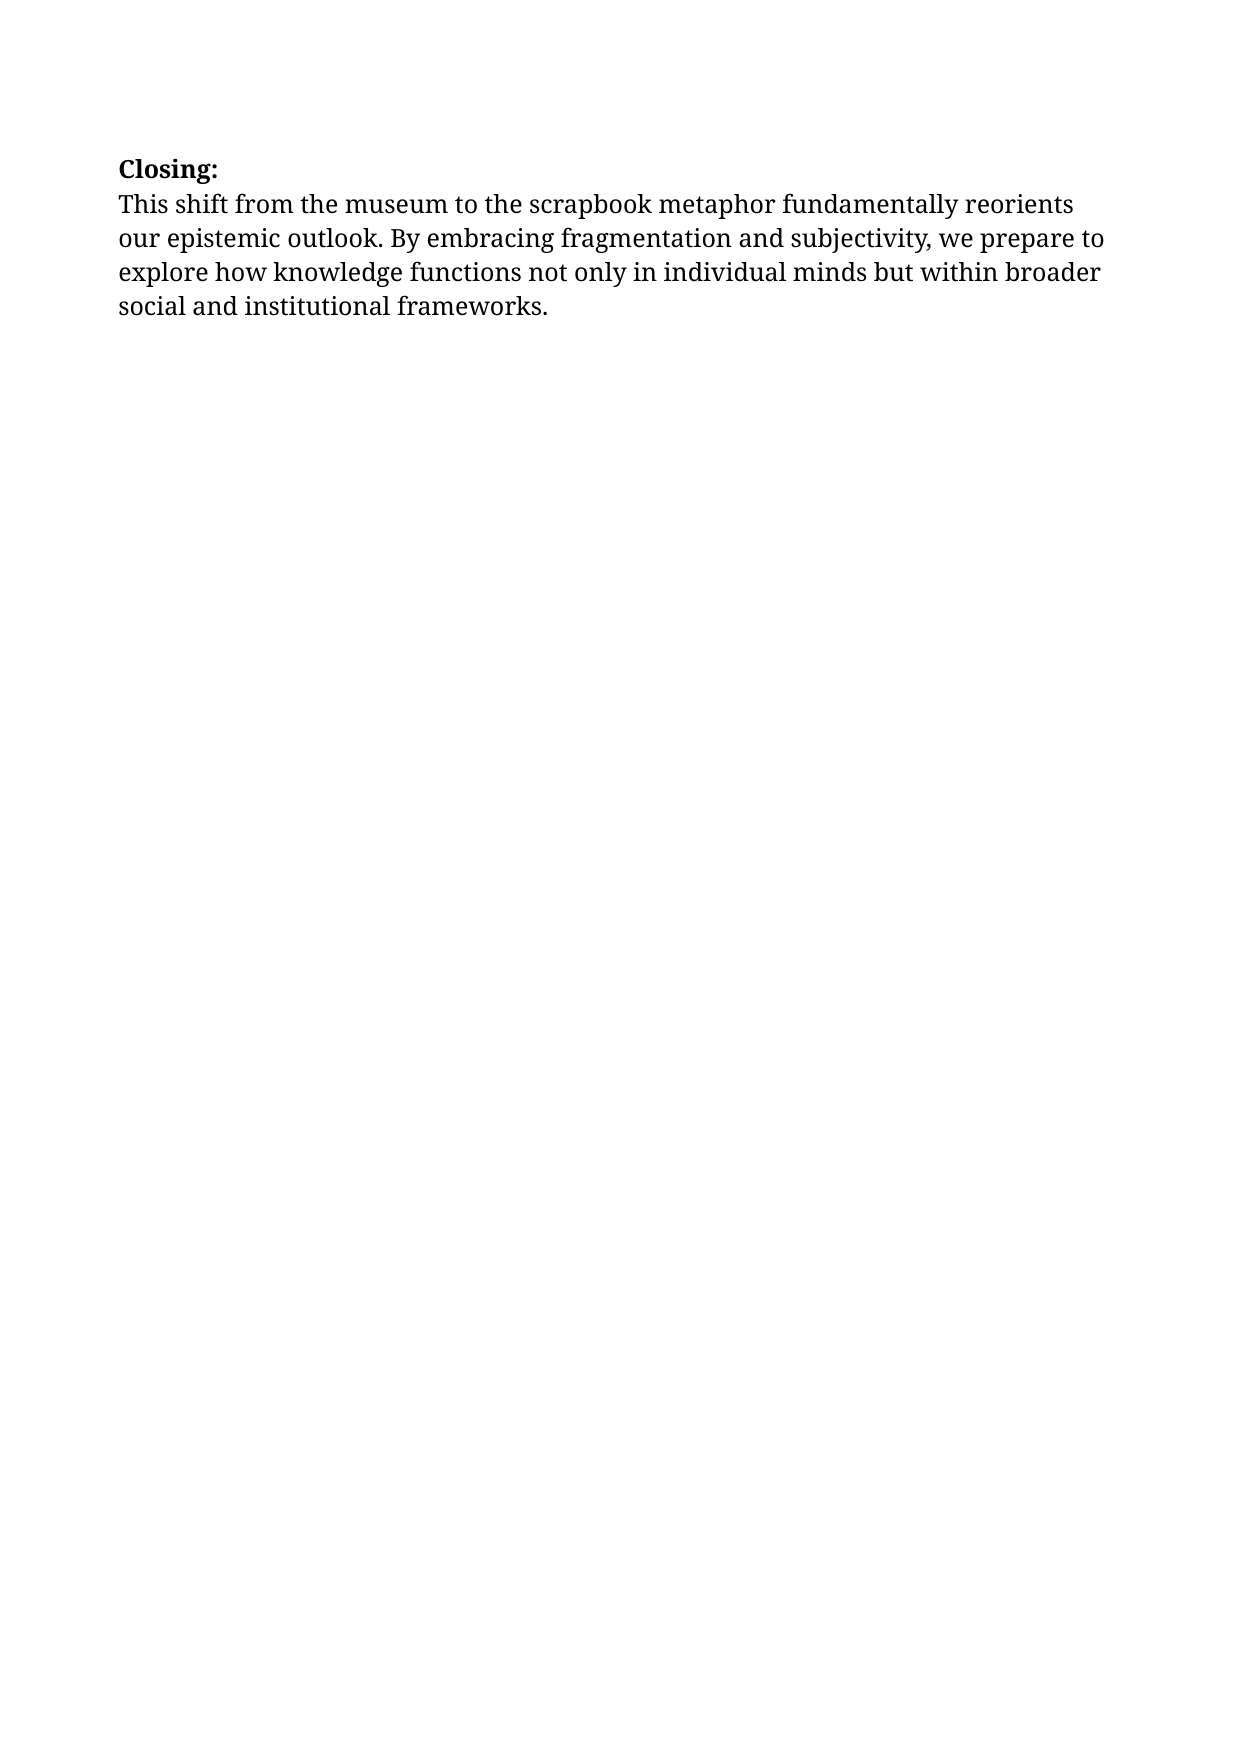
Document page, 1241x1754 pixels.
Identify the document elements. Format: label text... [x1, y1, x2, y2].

text Closing: This shift from the museum to the scrapbook metaphor fundamentally reorients our epistemic outlook. By embracing fragmentation and subjectivity, we prepare to explore how knowledge functions not only in individual minds but within broader social and institutional frameworks. [118, 152, 1122, 322]
